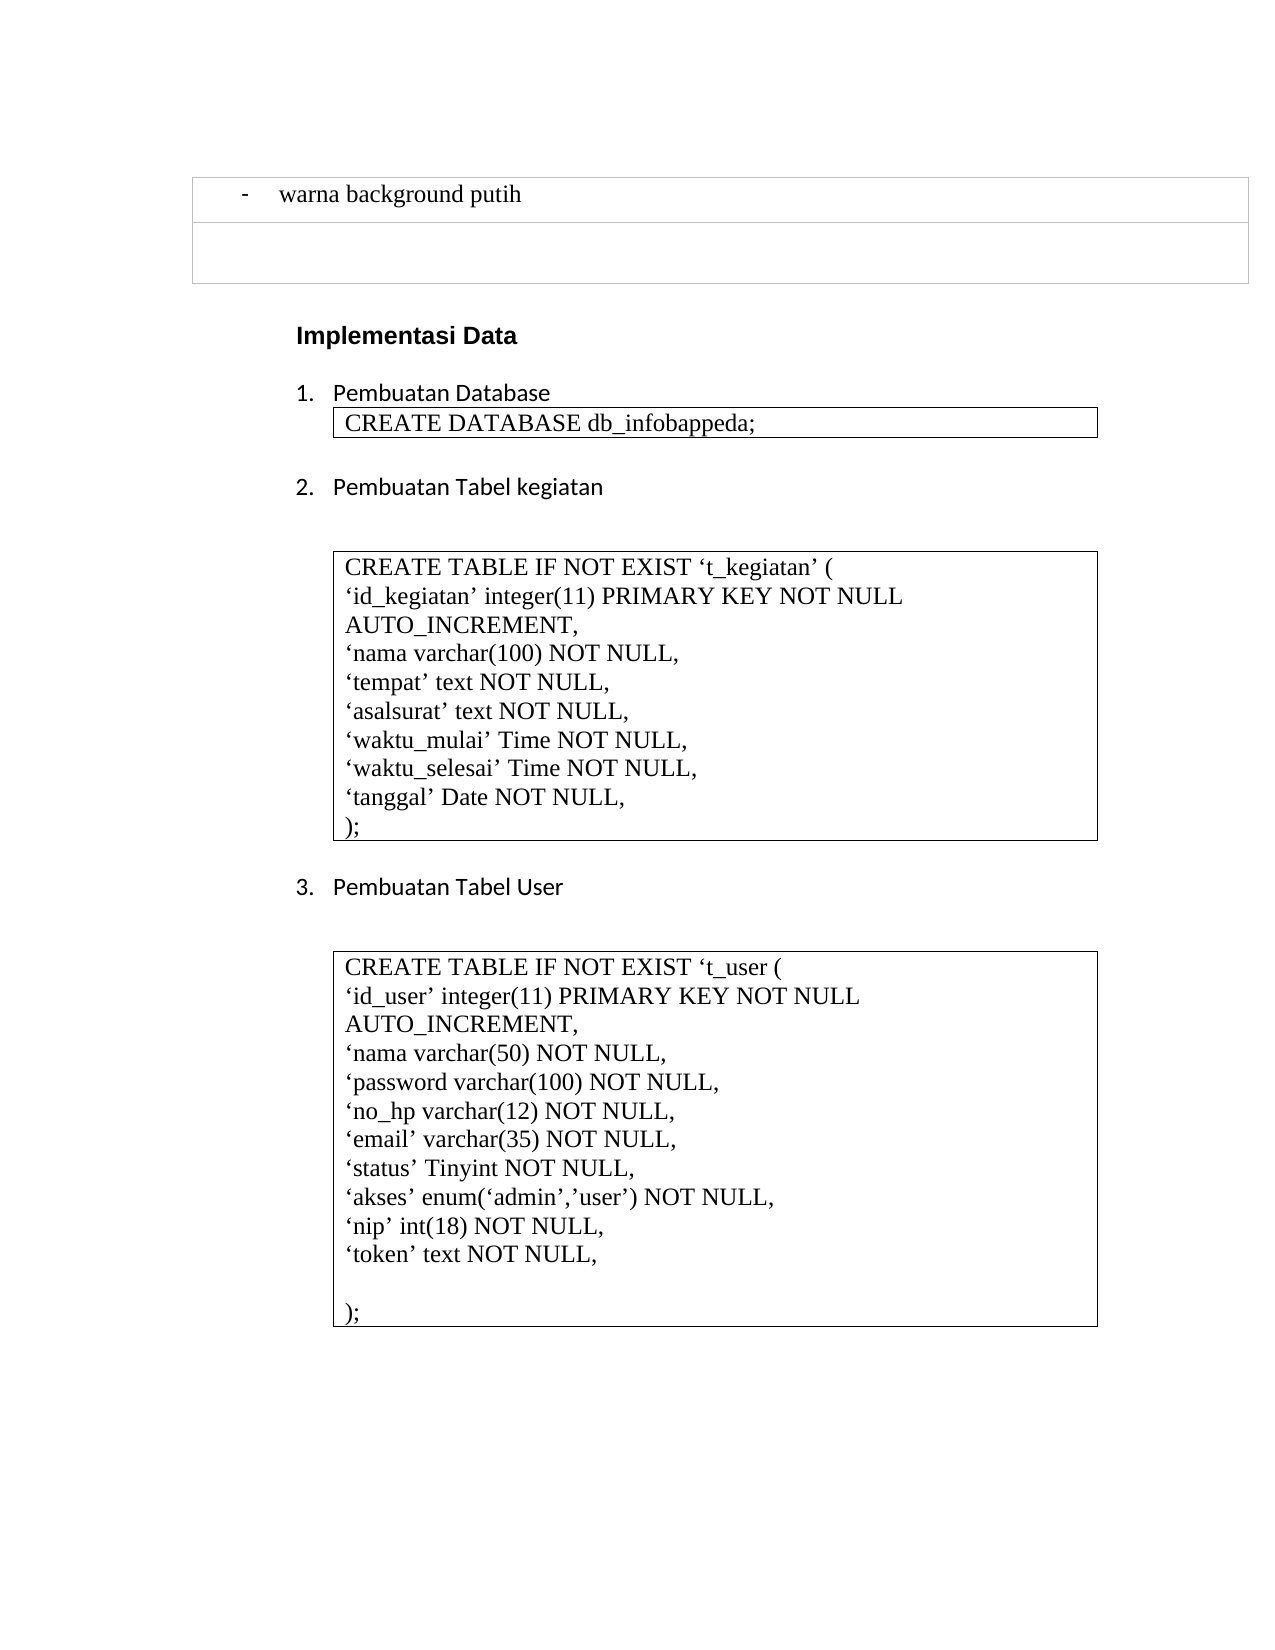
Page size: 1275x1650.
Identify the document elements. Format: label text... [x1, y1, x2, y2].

list Pembuatan Tabel kegiatan [295, 471, 1098, 502]
list Pembuatan Database [295, 377, 1098, 407]
subtitle Implementasi Data [296, 321, 1098, 350]
table_header CREATE DATABASE db_infobappeda; [334, 408, 1097, 437]
table_cell [193, 223, 1248, 283]
table_header CREATE TABLE IF NOT EXIST ‘t_kegiatan’ ( ‘id_kegiatan’ integer(11) PRIMARY KEY NOT NULL AUTO_INCREMENT, ‘nama varchar(100) NOT NULL, ‘tempat’ text NOT NULL, ‘asalsurat’ text NOT NULL, ‘waktu_mulai’ Time NOT NULL, ‘waktu_selesai’ Time NOT NULL, ‘tanggal’ Date NOT NULL, ); [334, 552, 1097, 840]
table_header CREATE TABLE IF NOT EXIST ‘t_user ( ‘id_user’ integer(11) PRIMARY KEY NOT NULL AUTO_INCREMENT, ‘nama varchar(50) NOT NULL, ‘password varchar(100) NOT NULL, ‘no_hp varchar(12) NOT NULL, ‘email’ varchar(35) NOT NULL, ‘status’ Tinyint NOT NULL, ‘akses’ enum(‘admin’,’user’) NOT NULL, ‘nip’ int(18) NOT NULL, ‘token’ text NOT NULL, ); [334, 952, 1097, 1326]
list Pembuatan Tabel User [295, 871, 1098, 901]
